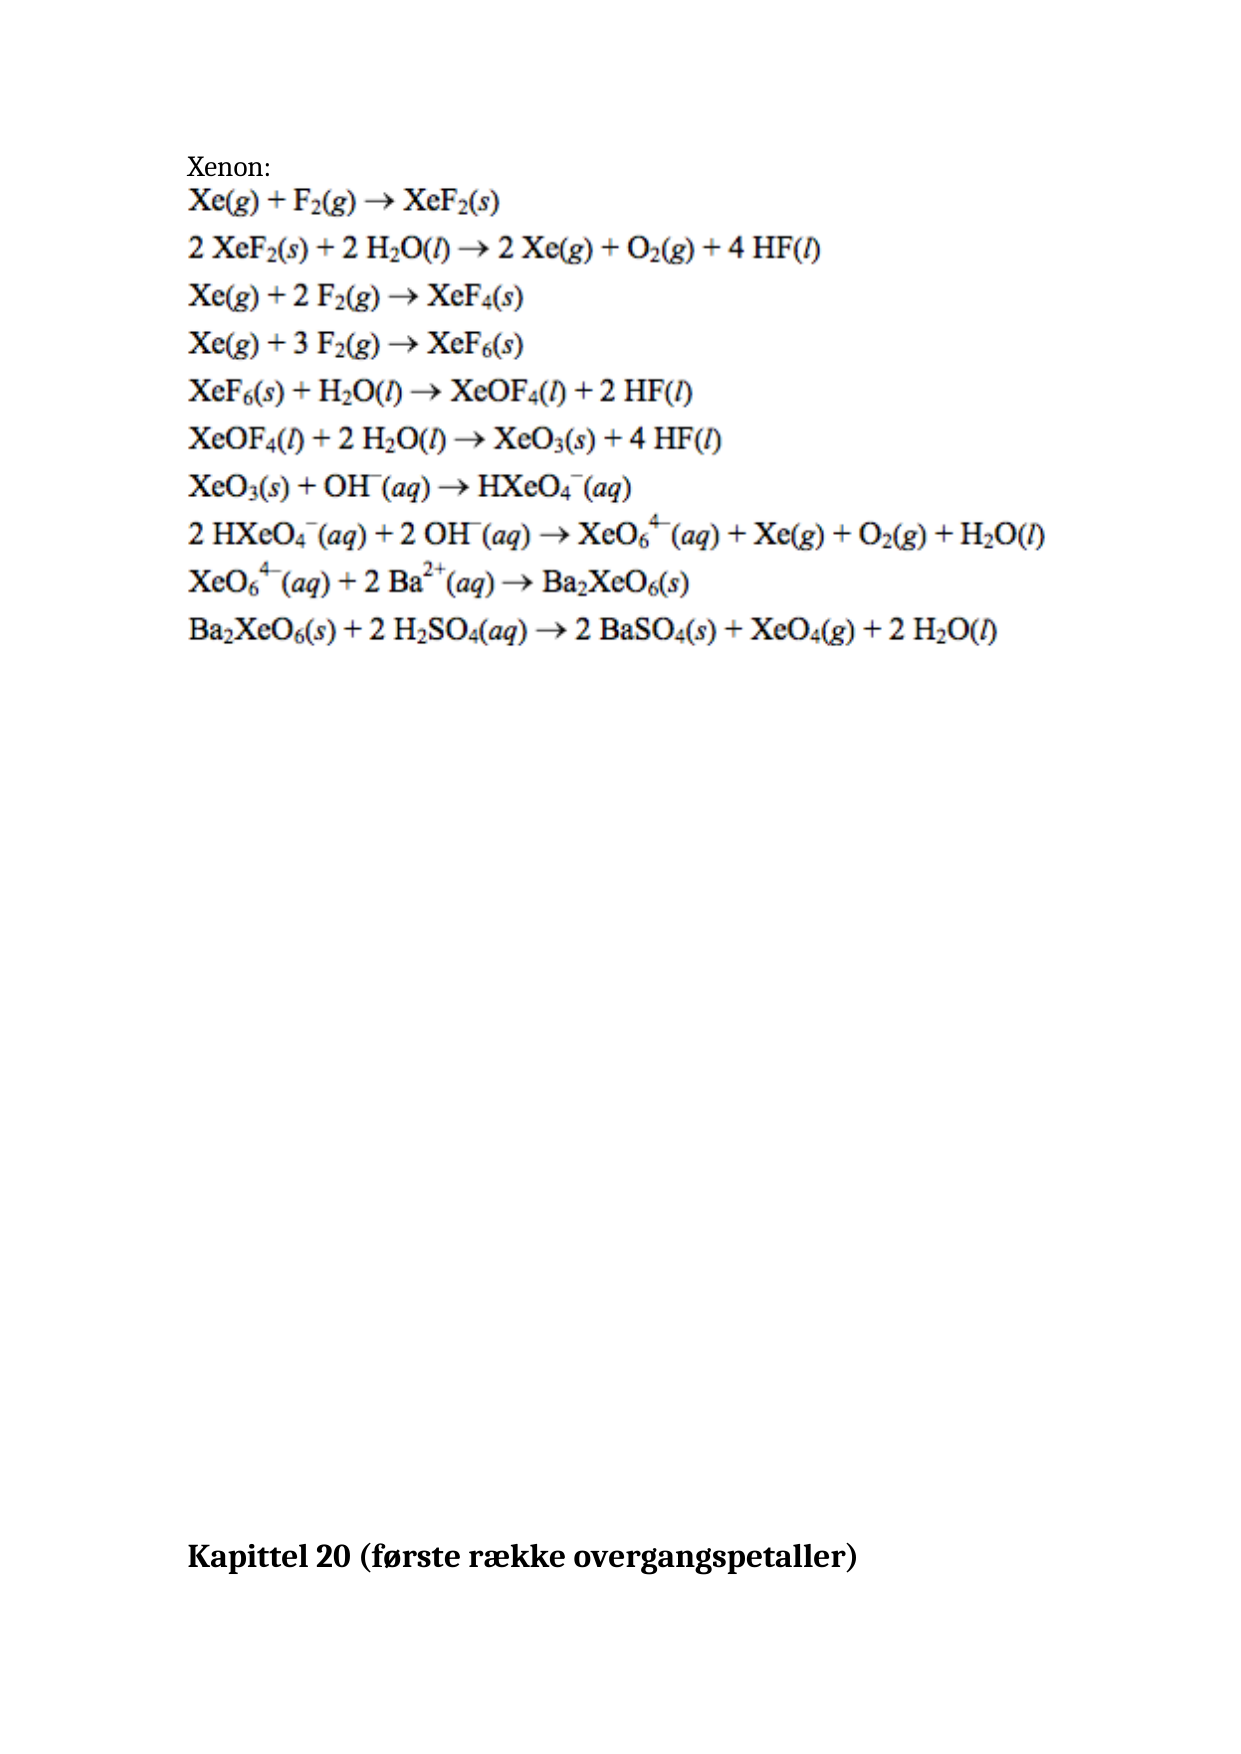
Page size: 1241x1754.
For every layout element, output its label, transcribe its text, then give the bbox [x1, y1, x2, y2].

picture [187, 183, 1053, 656]
text Kapittel 20 (første række overgangspetaller) [187, 1538, 1053, 1576]
text Xenon: [187, 150, 1053, 183]
